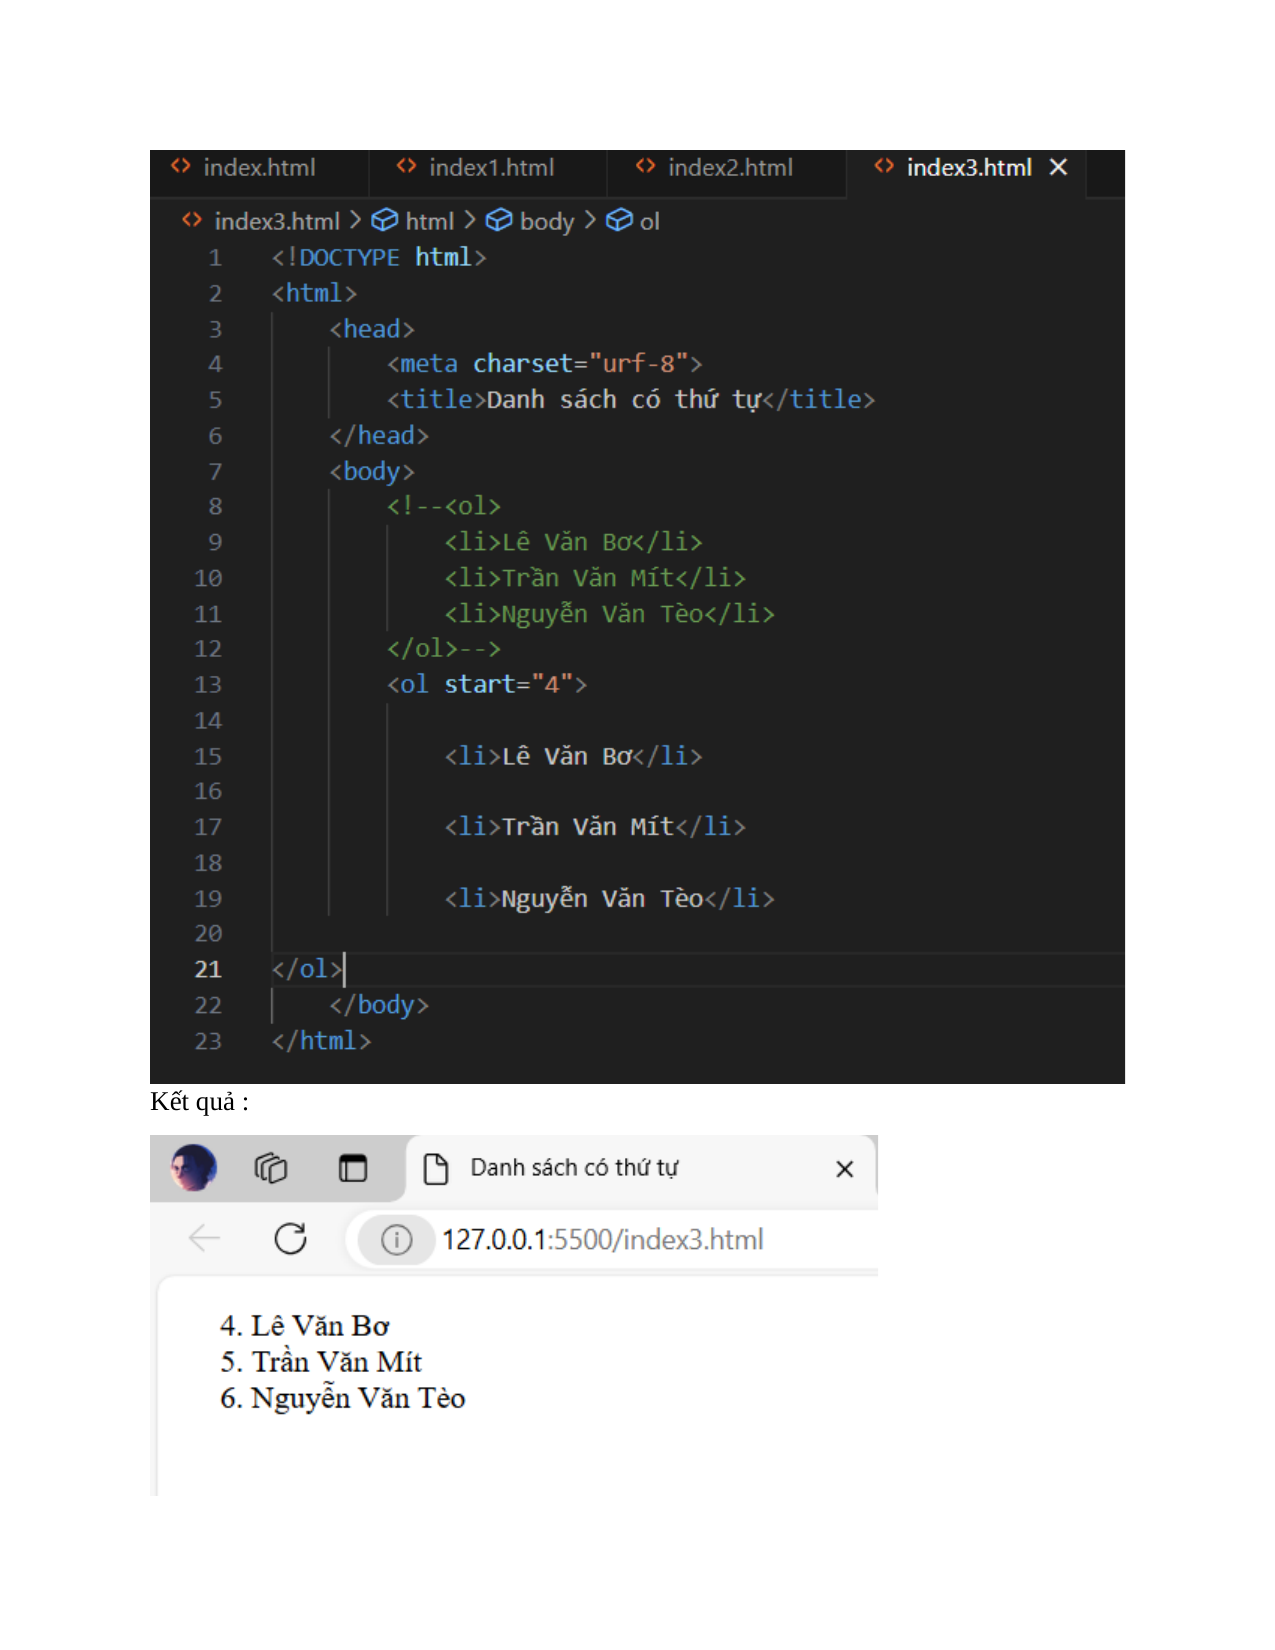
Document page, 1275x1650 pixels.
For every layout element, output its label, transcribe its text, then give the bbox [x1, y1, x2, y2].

picture [150, 1135, 879, 1496]
picture [150, 150, 1125, 1084]
text Kết quả : [150, 1084, 1125, 1117]
